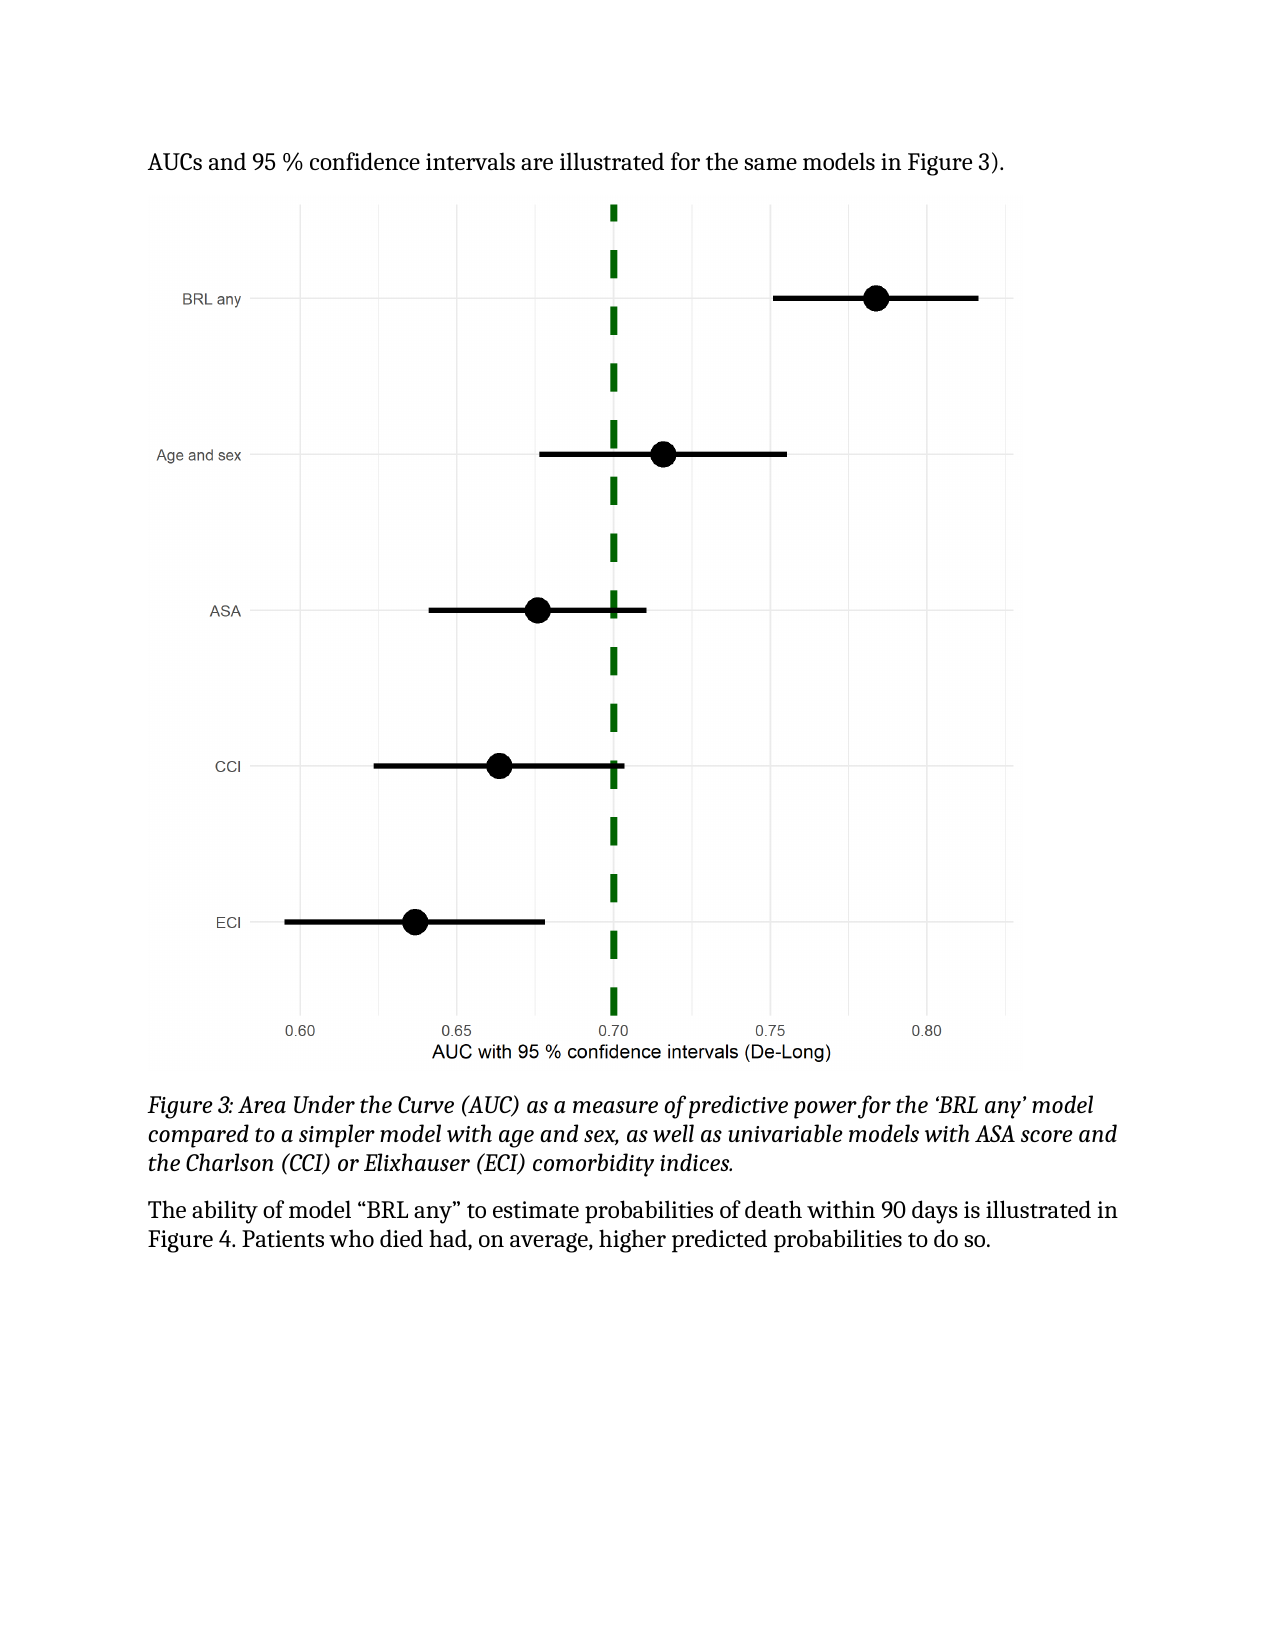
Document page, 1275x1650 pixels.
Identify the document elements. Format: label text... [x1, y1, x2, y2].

picture [147, 195, 1023, 1071]
text The ability of model “BRL any” to estimate probabilities of death within 90 days is illustrated in Figure 4. Patients who died had, on average, higher predicted probabilities to do so. [148, 1196, 1127, 1253]
text AUCs and 95 % confidence intervals are illustrated for the same models in Figure 3). [148, 148, 1127, 176]
text Figure 3: Area Under the Curve (AUC) as a measure of predictive power for the ‘BRL any’ model compared to a simpler model with age and sex, as well as univariable models with ASA score and the Charlson (CCI) or Elixhauser (ECI) comorbidity indices. [148, 1091, 1127, 1177]
